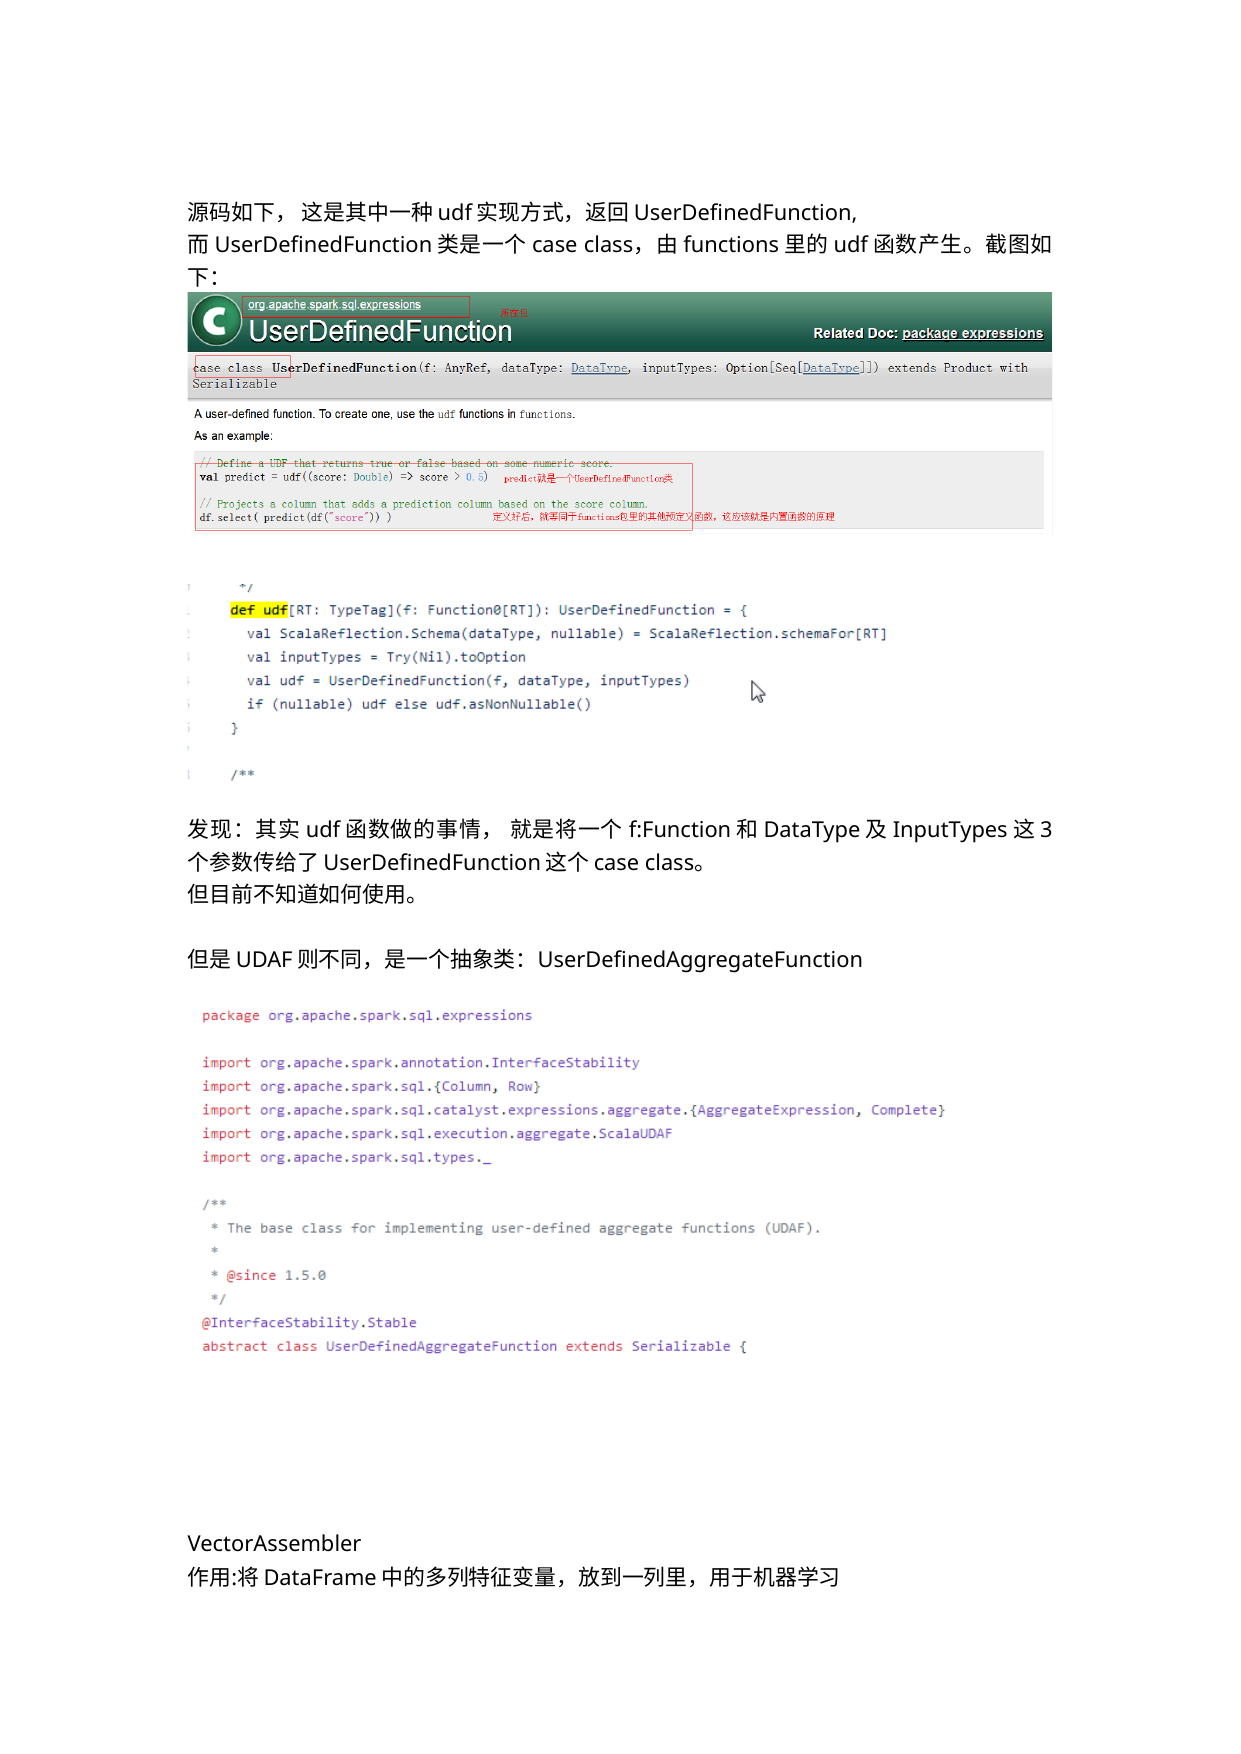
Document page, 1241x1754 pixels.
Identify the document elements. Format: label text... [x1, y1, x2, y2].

text 但是UDAF则不同，是一个抽象类：UserDefinedAggregateFunction [187, 942, 1053, 974]
text 但目前不知道如何使用。 [187, 877, 1053, 909]
picture [187, 584, 1053, 783]
picture [187, 974, 1053, 1384]
text 发现：其实udf函数做的事情， 就是将一个f:Function和DataType及InputTypes这3个参数传给了UserDefinedFunction这个case class。 [187, 812, 1053, 877]
text VectorAssembler [187, 1527, 1053, 1559]
text 源码如下， 这是其中一种udf实现方式，返回UserDefinedFunction, [187, 194, 1053, 227]
picture [187, 292, 1053, 535]
text 而UserDefinedFunction类是一个case class，由functions里的udf函数产生。截图如下： [187, 227, 1053, 292]
text 作用:将DataFrame中的多列特征变量，放到一列里，用于机器学习 [187, 1559, 1053, 1592]
